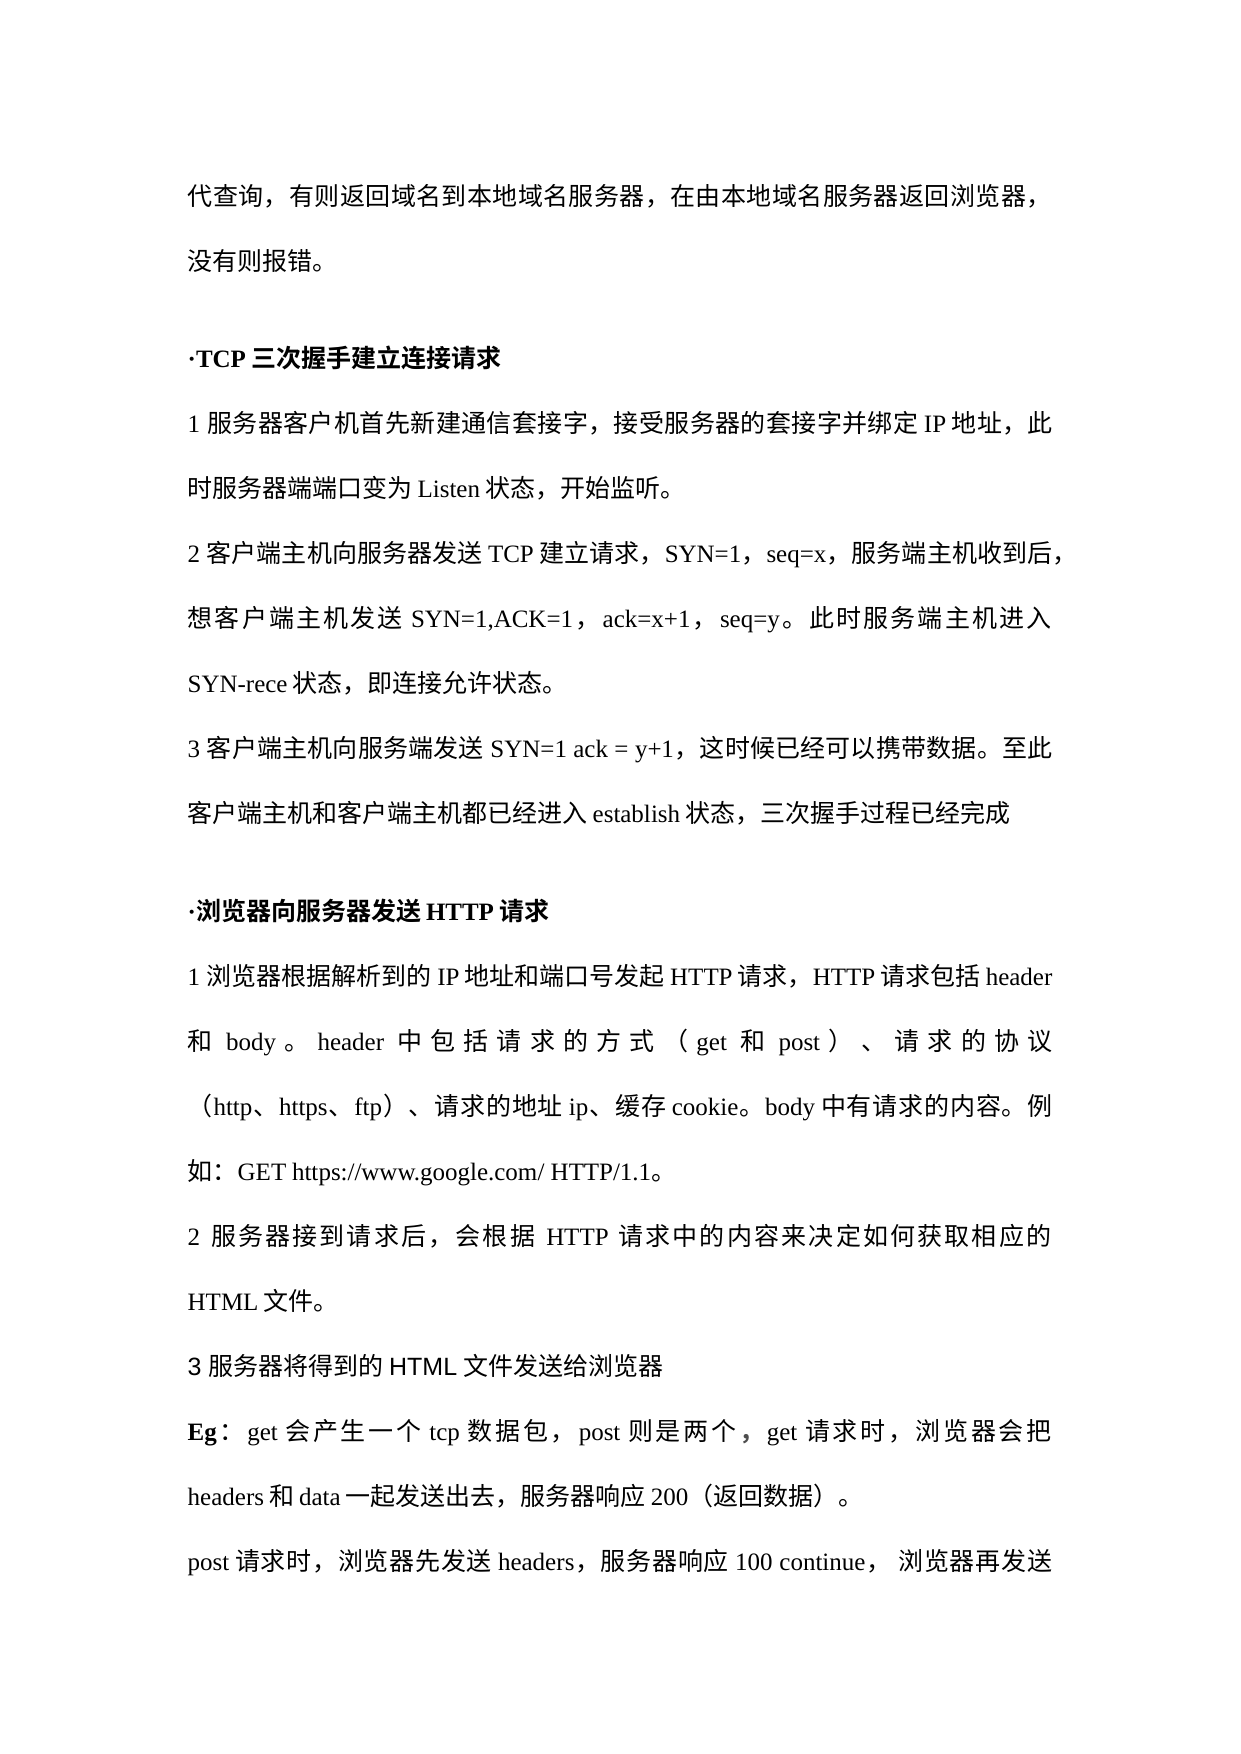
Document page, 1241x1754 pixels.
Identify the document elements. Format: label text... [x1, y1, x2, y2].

text 2 客户端主机向服务器发送TCP建立请求，SYN=1，seq=x，服务端主机收到后，想客户端主机发送SYN=1,ACK=1，ack=x+1，seq=y。此时服务端主机进入SYN-rece状态，即连接允许状态。 [187, 519, 1053, 714]
text post请求时，浏览器先发送headers，服务器响应100 continue， 浏览器再发送data，服务器响应200（返回数据） [187, 1527, 1053, 1592]
text 1 浏览器根据解析到的IP地址和端口号发起HTTP请求，HTTP请求包括header和body。header中包括请求的方式（get和post）、请求的协议 （http、https、ftp）、请求的地址ip、缓存cookie。body中有请求的内容。例如：GET https://www.google.com/ HTTP/1.1。 [187, 942, 1053, 1202]
text ·TCP三次握手建立连接请求 [187, 324, 1053, 389]
text 2 服务器接到请求后，会根据 HTTP 请求中的内容来决定如何获取相应的 HTML 文件。 [187, 1202, 1053, 1332]
text 1 服务器客户机首先新建通信套接字，接受服务器的套接字并绑定IP地址，此时服务器端端口变为Listen状态，开始监听。 [187, 389, 1053, 519]
text Eg：get会产生一个tcp数据包，post则是两个，get请求时，浏览器会把headers和data一起发送出去，服务器响应200（返回数据）。 [187, 1397, 1053, 1527]
text 4 由根域名服务器依次向下级域名服务器发出DNS查询请求报文，该过程为迭代查询，有则返回域名到本地域名服务器，在由本地域名服务器返回浏览器，没有则报错。 [187, 162, 1053, 292]
text 3 客户端主机向服务端发送 SYN=1 ack = y+1，这时候已经可以携带数据。至此客户端主机和客户端主机都已经进入establish状态，三次握手过程已经完成 [187, 714, 1053, 844]
text ·浏览器向服务器发送HTTP请求 [187, 877, 1053, 942]
text 3 服务器将得到的 HTML 文件发送给浏览器 [187, 1332, 1053, 1397]
